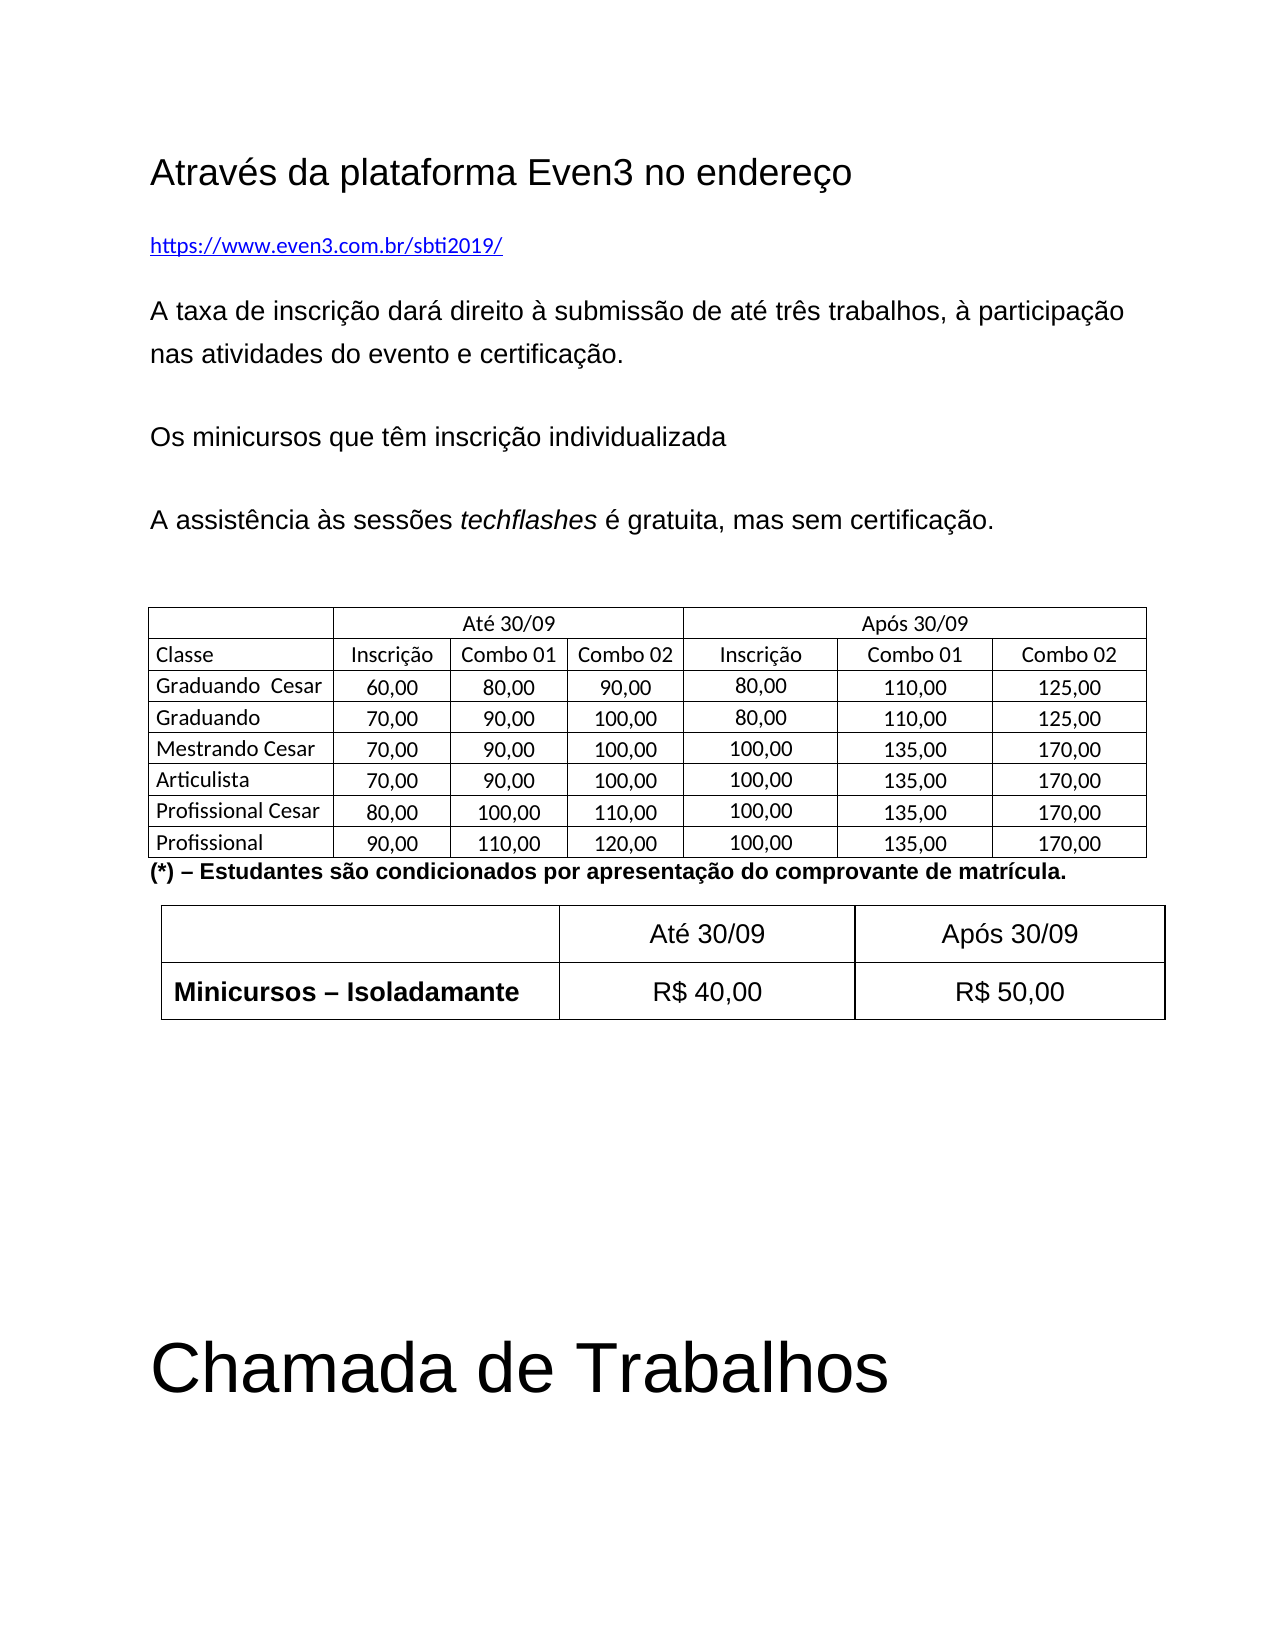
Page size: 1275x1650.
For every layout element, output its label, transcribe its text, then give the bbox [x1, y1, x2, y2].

text A assistência às sessões techflashes é gratuita, mas sem certificação. [150, 493, 1125, 535]
table_cell Combo 02 [993, 639, 1146, 669]
text A taxa de inscrição dará direito à submissão de até três trabalhos, à participação nas atividades do evento e certificação. [150, 284, 1125, 369]
table_cell 80,00 [684, 702, 837, 732]
table_cell Articulista [149, 764, 333, 794]
table_cell 170,00 [993, 764, 1146, 794]
table_cell R$ 40,00 [560, 963, 854, 1019]
table_cell 80,00 [451, 671, 567, 701]
table_cell 100,00 [568, 764, 683, 794]
table_cell Minicursos – Isoladamante [162, 963, 559, 1019]
table_cell 100,00 [451, 796, 567, 826]
table_cell 135,00 [838, 764, 992, 794]
table_cell 110,00 [838, 671, 992, 701]
table_cell 120,00 [568, 827, 683, 857]
table_cell 170,00 [993, 796, 1146, 826]
table_cell Inscrição [334, 639, 450, 669]
table_cell Classe [149, 639, 333, 669]
table_cell 135,00 [838, 796, 992, 826]
subtitle Através da plataforma Even3 no endereço [150, 150, 1125, 193]
table_cell 110,00 [838, 702, 992, 732]
table_cell 125,00 [993, 671, 1146, 701]
text Os minicursos que têm inscrição individualizada [150, 409, 1125, 452]
table_cell 90,00 [451, 702, 567, 732]
table_cell 170,00 [993, 733, 1146, 763]
table_cell Mestrando Cesar [149, 733, 333, 763]
table_header Até 30/09 [560, 906, 854, 962]
table_cell 100,00 [568, 702, 683, 732]
table_header Até 30/09 [334, 608, 683, 638]
table_cell Profissional Cesar [149, 796, 333, 826]
table_cell Graduando Cesar [149, 671, 333, 701]
subtitle Chamada de Trabalhos [150, 1326, 1125, 1407]
table_cell 135,00 [838, 827, 992, 857]
table_cell 90,00 [568, 671, 683, 701]
table_cell 70,00 [334, 764, 450, 794]
table_cell 90,00 [334, 827, 450, 857]
table_header Após 30/09 [856, 906, 1164, 962]
table_cell 100,00 [568, 733, 683, 763]
table_cell Combo 01 [838, 639, 992, 669]
table_cell R$ 50,00 [856, 963, 1164, 1019]
table_cell 100,00 [684, 733, 837, 763]
table_cell 100,00 [684, 827, 837, 857]
table_cell 80,00 [684, 671, 837, 701]
table_cell Profissional [149, 827, 333, 857]
table_header Após 30/09 [684, 608, 1146, 638]
table_header [162, 906, 559, 962]
table_cell Combo 01 [451, 639, 567, 669]
table_cell 110,00 [451, 827, 567, 857]
table_cell 70,00 [334, 702, 450, 732]
table_cell 80,00 [334, 796, 450, 826]
subtitle (*) – Estudantes são condicionados por apresentação do comprovante de matrícula. [150, 858, 1125, 884]
text https://www.even3.com.br/sbti2019/ [150, 231, 1125, 259]
table_cell 135,00 [838, 733, 992, 763]
table_cell 100,00 [684, 796, 837, 826]
table_cell 110,00 [568, 796, 683, 826]
table_cell 170,00 [993, 827, 1146, 857]
table_cell 60,00 [334, 671, 450, 701]
table_header [149, 608, 333, 638]
table_cell 70,00 [334, 733, 450, 763]
table_cell Inscrição [684, 639, 837, 669]
table_cell 100,00 [684, 764, 837, 794]
table_cell 125,00 [993, 702, 1146, 732]
table_cell 90,00 [451, 764, 567, 794]
table_cell Graduando [149, 702, 333, 732]
table_cell Combo 02 [568, 639, 683, 669]
table_cell 90,00 [451, 733, 567, 763]
